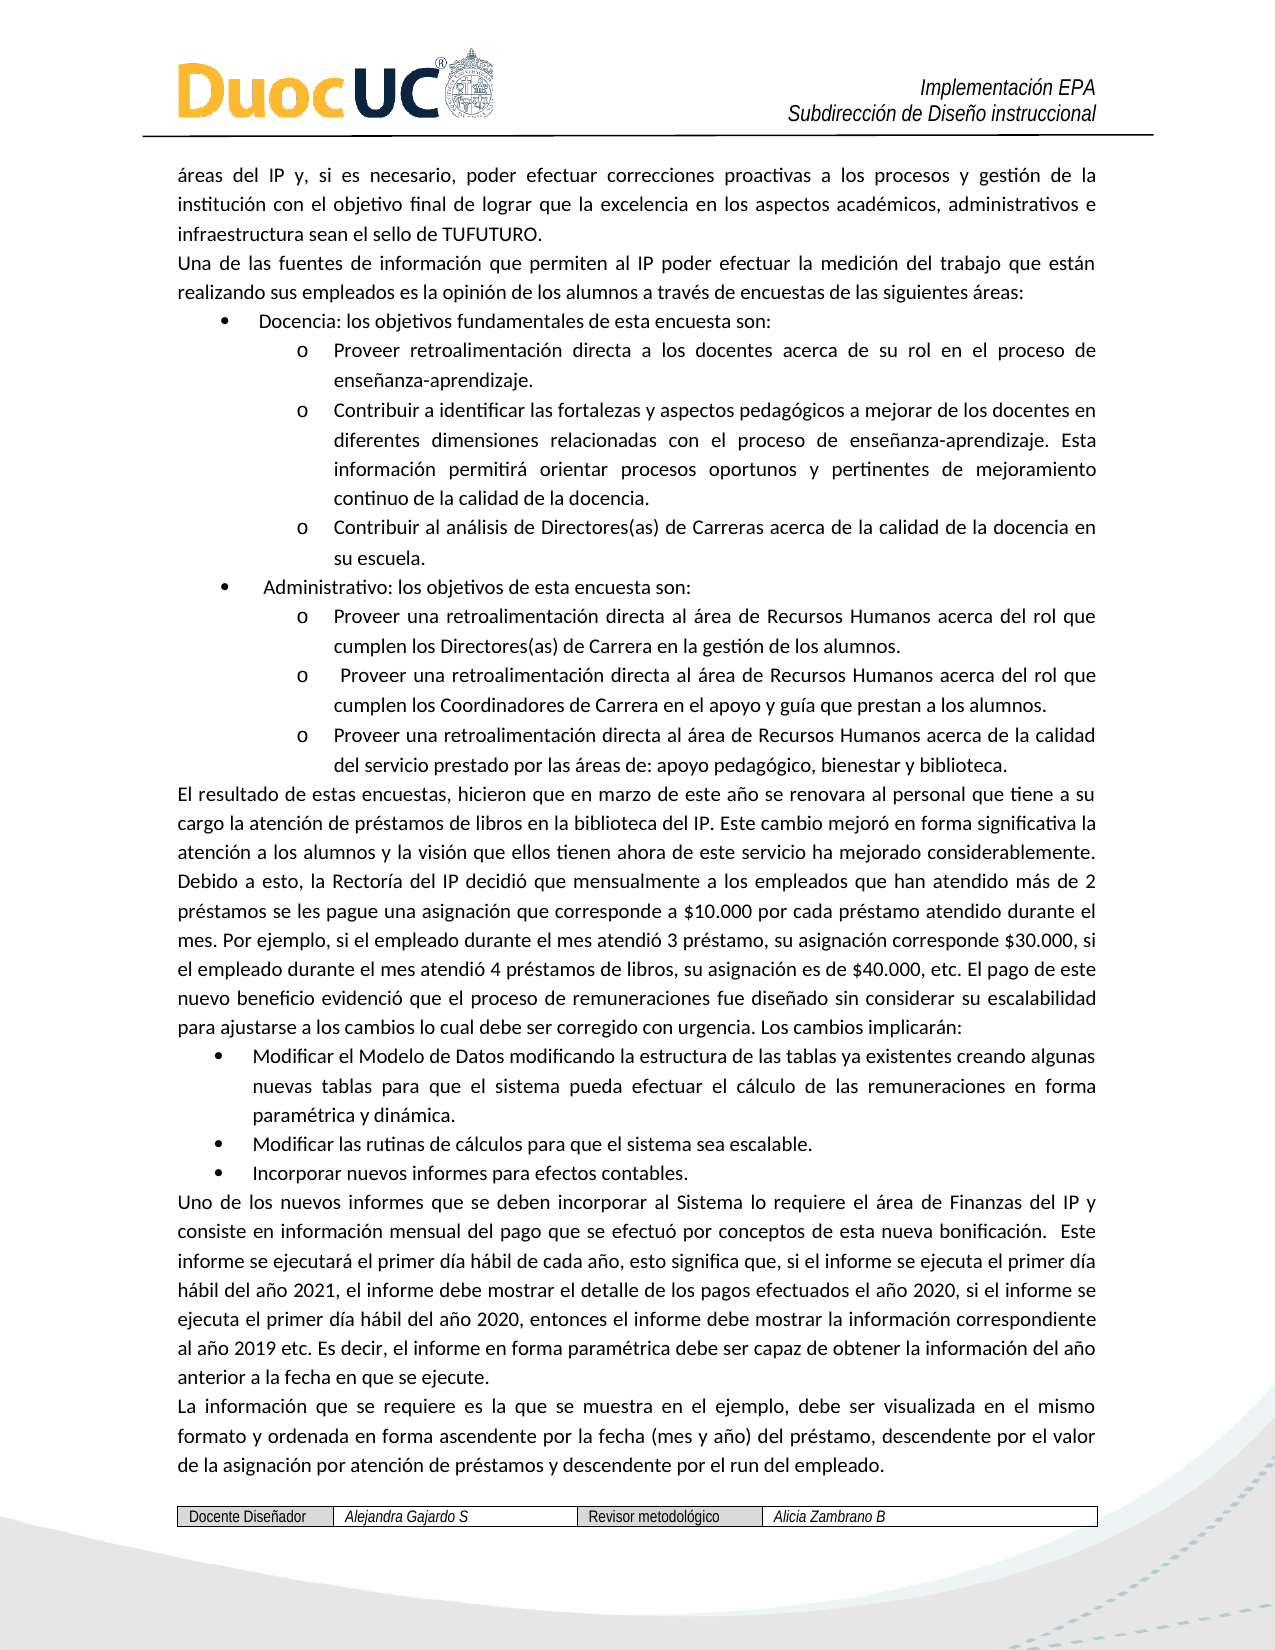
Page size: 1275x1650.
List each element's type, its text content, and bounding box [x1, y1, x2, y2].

list Incorporar nuevos informes para efectos contables. [215, 1160, 1098, 1186]
list Proveer una retroalimentación directa al área de Recursos Humanos acerca de la calidad del servicio prestado por las áreas de: apoyo pedagógico, bienestar y biblioteca. [296, 722, 1098, 777]
list Modificar el Modelo de Datos modificando la estructura de las tablas ya existentes creando algunas nuevas tablas para que el sistema pueda efectuar el cálculo de las remuneraciones en forma paramétrica y dinámica. [215, 1044, 1098, 1127]
text Una de las fuentes de información que permiten al IP poder efectuar la medición del trabajo que están realizando sus empleados es la opinión de los alumnos a través de encuestas de las siguientes áreas: [177, 250, 1098, 304]
list Proveer una retroalimentación directa al área de Recursos Humanos acerca del rol que cumplen los Directores(as) de Carrera en la gestión de los alumnos. [296, 603, 1098, 659]
list Administrativo: los objetivos de esta encuesta son: [221, 574, 1098, 599]
text Uno de los nuevos informes que se deben incorporar al Sistema lo requiere el área de Finanzas del IP y consiste en información mensual del pago que se efectuó por conceptos de esta nueva bonificación. Este informe se ejecutará el primer día hábil de cada año, esto significa que, si el informe se ejecuta el primer día hábil del año 2021, el informe debe mostrar el detalle de los pagos efectuados el año 2020, si el informe se ejecuta el primer día hábil del año 2020, entonces el informe debe mostrar la información correspondiente al año 2019 etc. Es decir, el informe en forma paramétrica debe ser capaz de obtener la información del año anterior a la fecha en que se ejecute. [177, 1189, 1098, 1390]
picture [0, 1378, 1275, 1650]
list Contribuir a identificar las fortalezas y aspectos pedagógicos a mejorar de los docentes en diferentes dimensiones relacionadas con el proceso de enseñanza-aprendizaje. Esta información permitirá orientar procesos oportunos y pertinentes de mejoramiento continuo de la calidad de la docencia. [296, 397, 1098, 511]
list Proveer una retroalimentación directa al área de Recursos Humanos acerca del rol que cumplen los Coordinadores de Carrera en el apoyo y guía que prestan a los alumnos. [296, 662, 1098, 718]
list Modificar las rutinas de cálculos para que el sistema sea escalable. [215, 1131, 1098, 1157]
text El resultado de estas encuestas, hicieron que en marzo de este año se renovara al personal que tiene a su cargo la atención de préstamos de libros en la biblioteca del IP. Este cambio mejoró en forma significativa la atención a los alumnos y la visión que ellos tienen ahora de este servicio ha mejorado considerablemente. Debido a esto, la Rectoría del IP decidió que mensualmente a los empleados que han atendido más de 2 préstamos se les pague una asignación que corresponde a $10.000 por cada préstamo atendido durante el mes. Por ejemplo, si el empleado durante el mes atendió 3 préstamo, su asignación corresponde $30.000, si el empleado durante el mes atendió 4 préstamos de libros, su asignación es de $40.000, etc. El pago de este nuevo beneficio evidenció que el proceso de remuneraciones fue diseñado sin considerar su escalabilidad para ajustarse a los cambios lo cual debe ser corregido con urgencia. Los cambios implicarán: [177, 781, 1098, 1040]
picture [177, 48, 493, 117]
list Contribuir al análisis de Directores(as) de Carreras acerca de la calidad de la docencia en su escuela. [296, 514, 1098, 570]
list Docencia: los objetivos fundamentales de esta encuesta son: [221, 308, 1098, 334]
text La información que se requiere es la que se muestra en el ejemplo, debe ser visualizada en el mismo formato y ordenada en forma ascendente por la fecha (mes y año) del préstamo, descendente por el valor de la asignación por atención de préstamos y descendente por el run del empleado. [177, 1394, 1098, 1477]
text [177, 162, 1098, 246]
list Proveer retroalimentación directa a los docentes acerca de su rol en el proceso de enseñanza-aprendizaje. [296, 337, 1098, 393]
